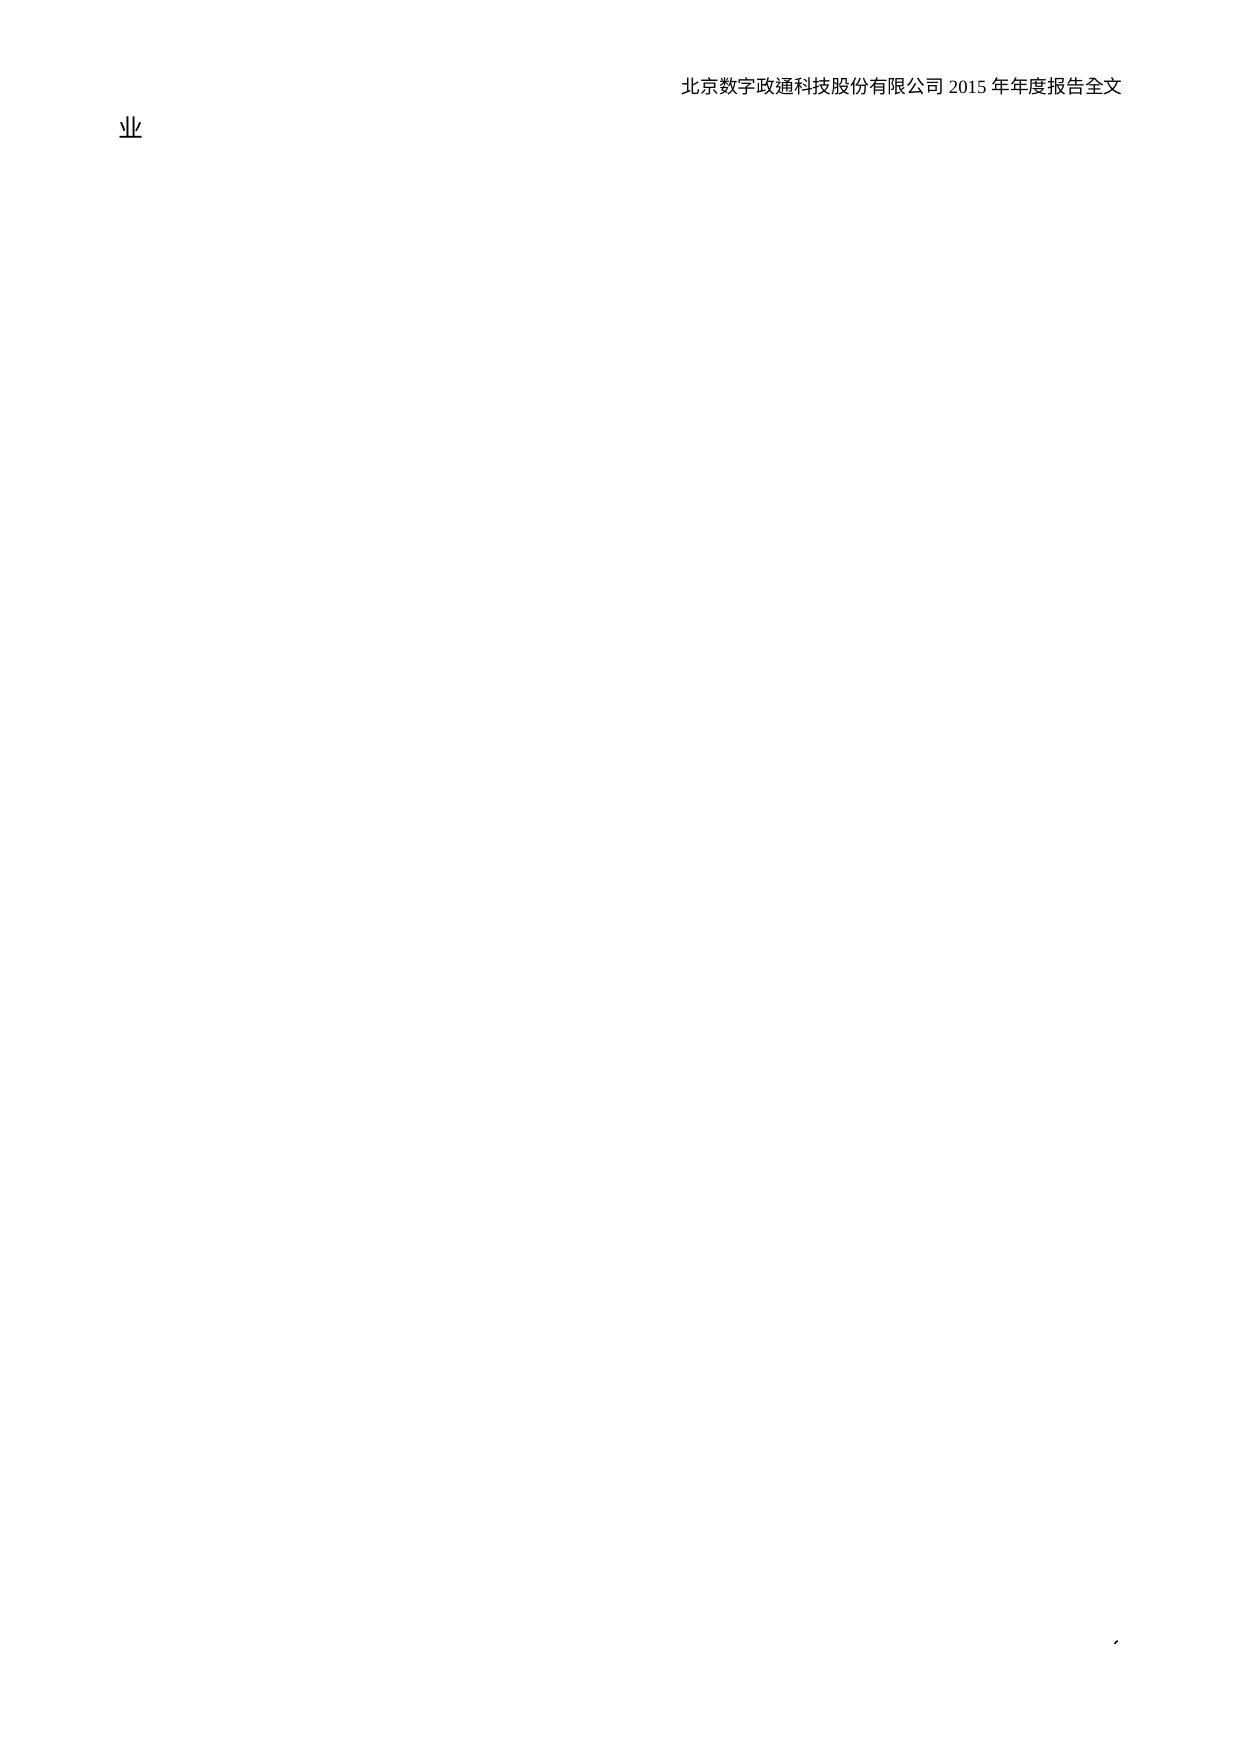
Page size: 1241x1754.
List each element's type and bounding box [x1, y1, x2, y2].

text [118, 110, 1122, 144]
